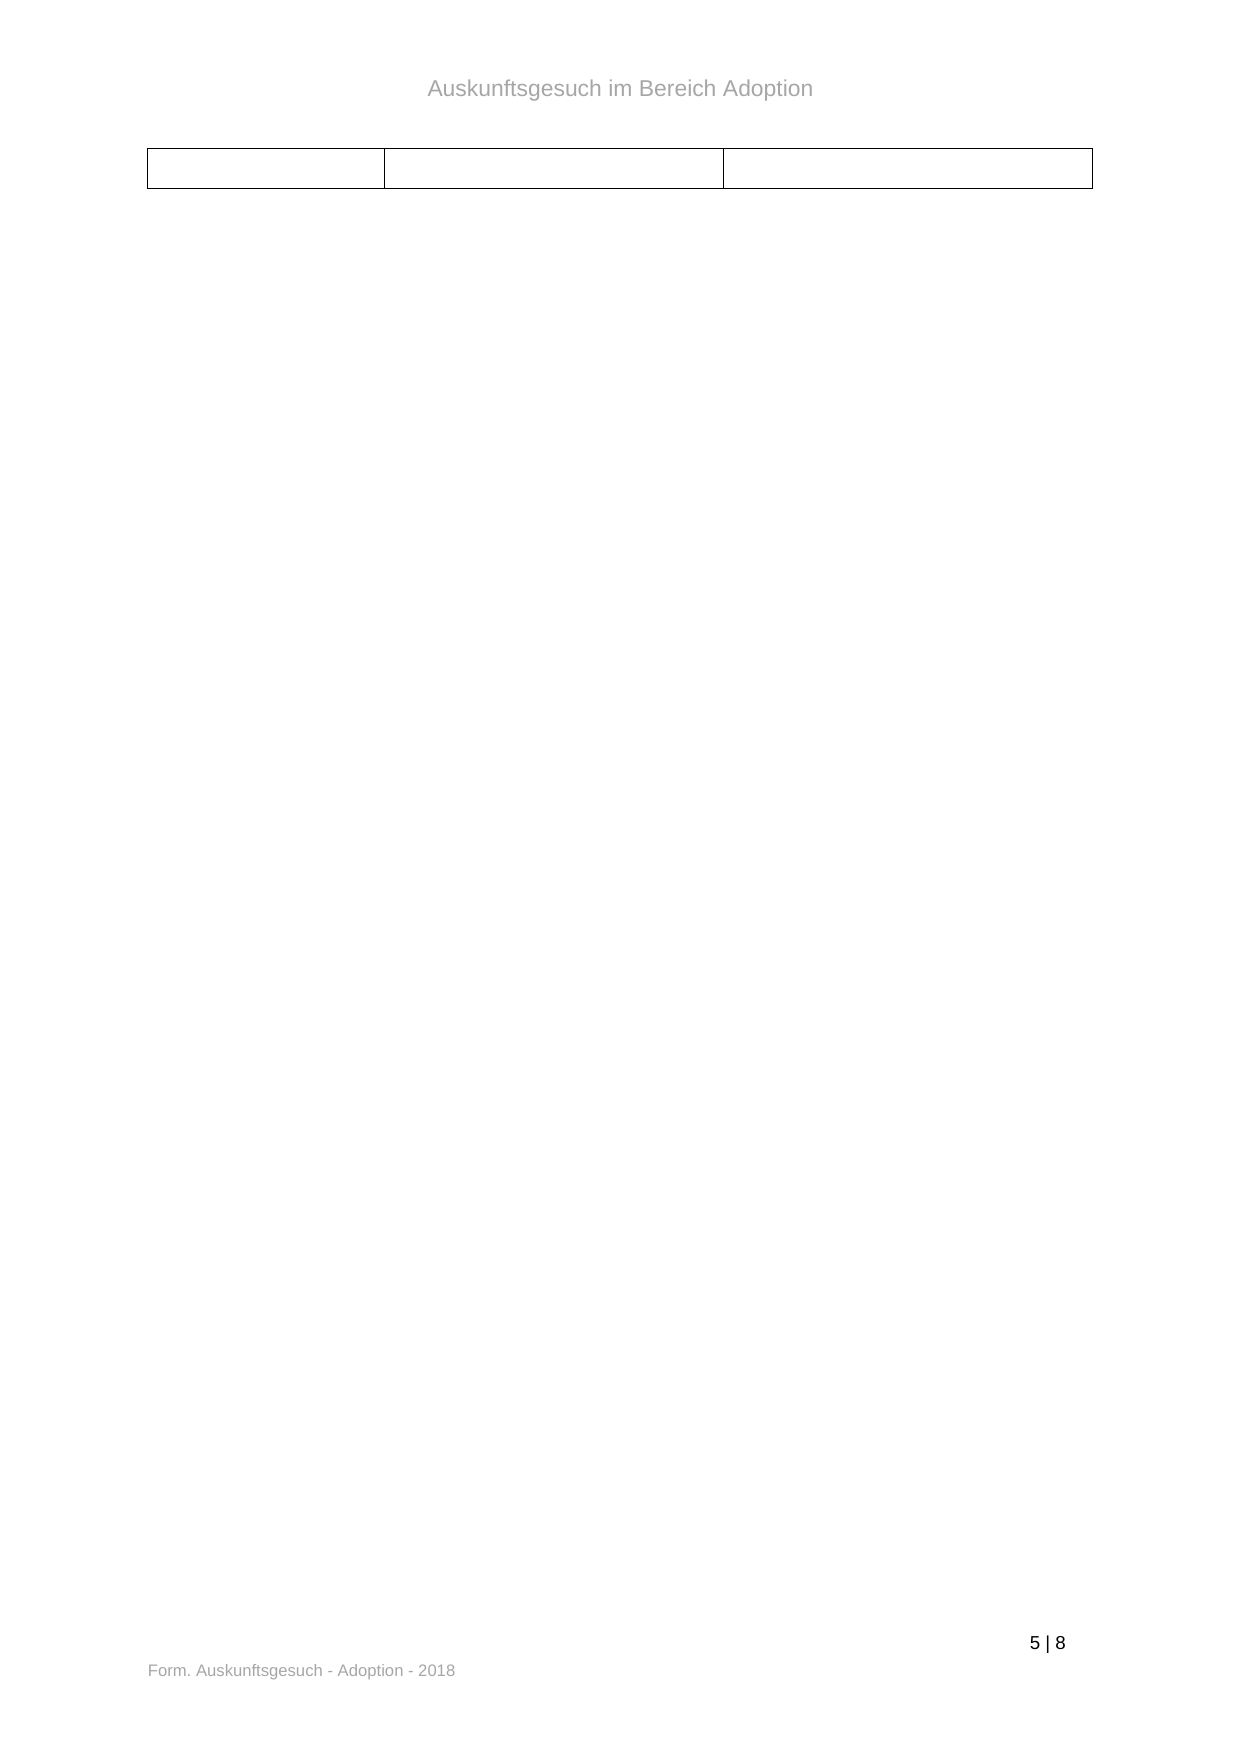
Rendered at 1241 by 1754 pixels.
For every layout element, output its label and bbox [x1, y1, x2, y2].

table_cell [724, 149, 1092, 188]
table_cell [148, 149, 384, 188]
table_cell [385, 149, 723, 188]
